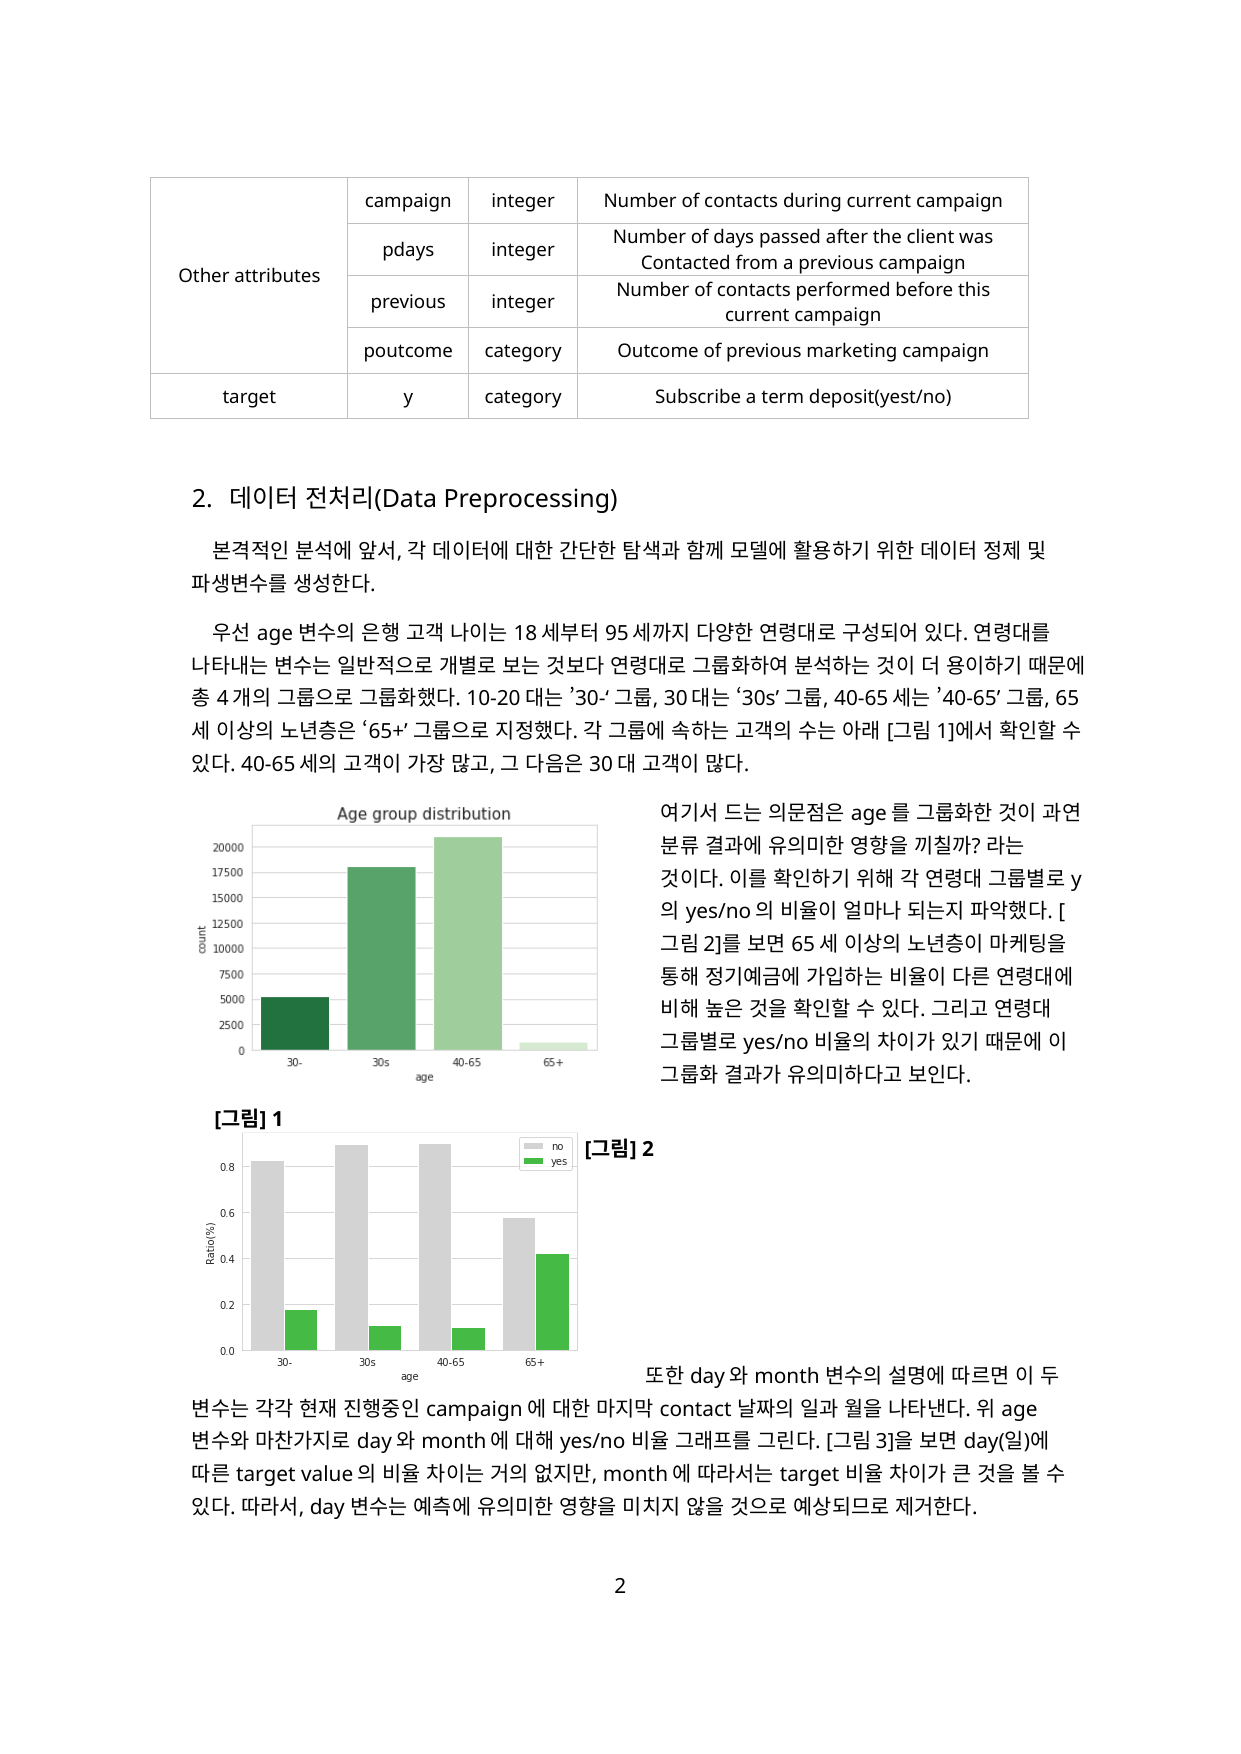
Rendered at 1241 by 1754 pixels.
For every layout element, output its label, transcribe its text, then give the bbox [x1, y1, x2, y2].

list 데이터 전처리(Data Preprocessing) [192, 478, 1090, 515]
table_cell category [469, 328, 577, 372]
table_cell integer [469, 224, 577, 275]
picture [190, 801, 600, 1085]
table_cell Other attributes [151, 178, 347, 372]
text 또한 day와 month 변수의 설명에 따르면 이 두 변수는 각각 현재 진행중인 campaign에 대한 마지막 contact 날짜의 일과 월을 나타낸다. 위 age 변수와 마찬가지로 day와 month에 대해 yes/no 비율 그래프를 그린다. [그림3]을 보면 day(일)에 따른 target value의 비율 차이는 거의 없지만, month에 따라서는 target 비율 차이가 큰 것을 볼 수 있다. 따라서, day 변수는 예측에 유의미한 영향을 미치지 않을 것으로 예상되므로 제거한다. [192, 1359, 1090, 1521]
table_cell category [469, 374, 577, 418]
table_cell integer [469, 178, 577, 223]
table_cell Outcome of previous marketing campaign [578, 328, 1028, 372]
table_cell pdays [348, 224, 468, 275]
table_cell Number of days passed after the client was Contacted from a previous campaign [578, 224, 1028, 275]
table_cell Subscribe a term deposit(yest/no) [578, 374, 1028, 418]
table_cell poutcome [348, 328, 468, 372]
table_cell y [348, 374, 468, 418]
table_cell integer [469, 276, 577, 327]
table_cell campaign [348, 178, 468, 223]
table_cell Number of contacts performed before this current campaign [578, 276, 1028, 327]
text 우선 age 변수의 은행 고객 나이는 18세부터 95세까지 다양한 연령대로 구성되어 있다. 연령대를 나타내는 변수는 일반적으로 개별로 보는 것보다 연령대로 그룹화하여 분석하는 것이 더 용이하기 때문에 총 4개의 그룹으로 그룹화했다. 10-20대는 ’30-‘ 그룹, 30대는 ‘30s’ 그룹, 40-65세는 ’40-65’ 그룹, 65세 이상의 노년층은 ‘65+’ 그룹으로 지정했다. 각 그룹에 속하는 고객의 수는 아래 [그림1]에서 확인할 수 있다. 40-65세의 고객이 가장 많고, 그 다음은 30대 고객이 많다. [192, 616, 1090, 777]
picture [198, 1108, 579, 1383]
table_cell target [151, 374, 347, 418]
text 본격적인 분석에 앞서, 각 데이터에 대한 간단한 탐색과 함께 모델에 활용하기 위한 데이터 정제 및 파생변수를 생성한다. [192, 534, 1090, 597]
table_cell previous [348, 276, 468, 327]
table_cell Number of contacts during current campaign [578, 178, 1028, 223]
